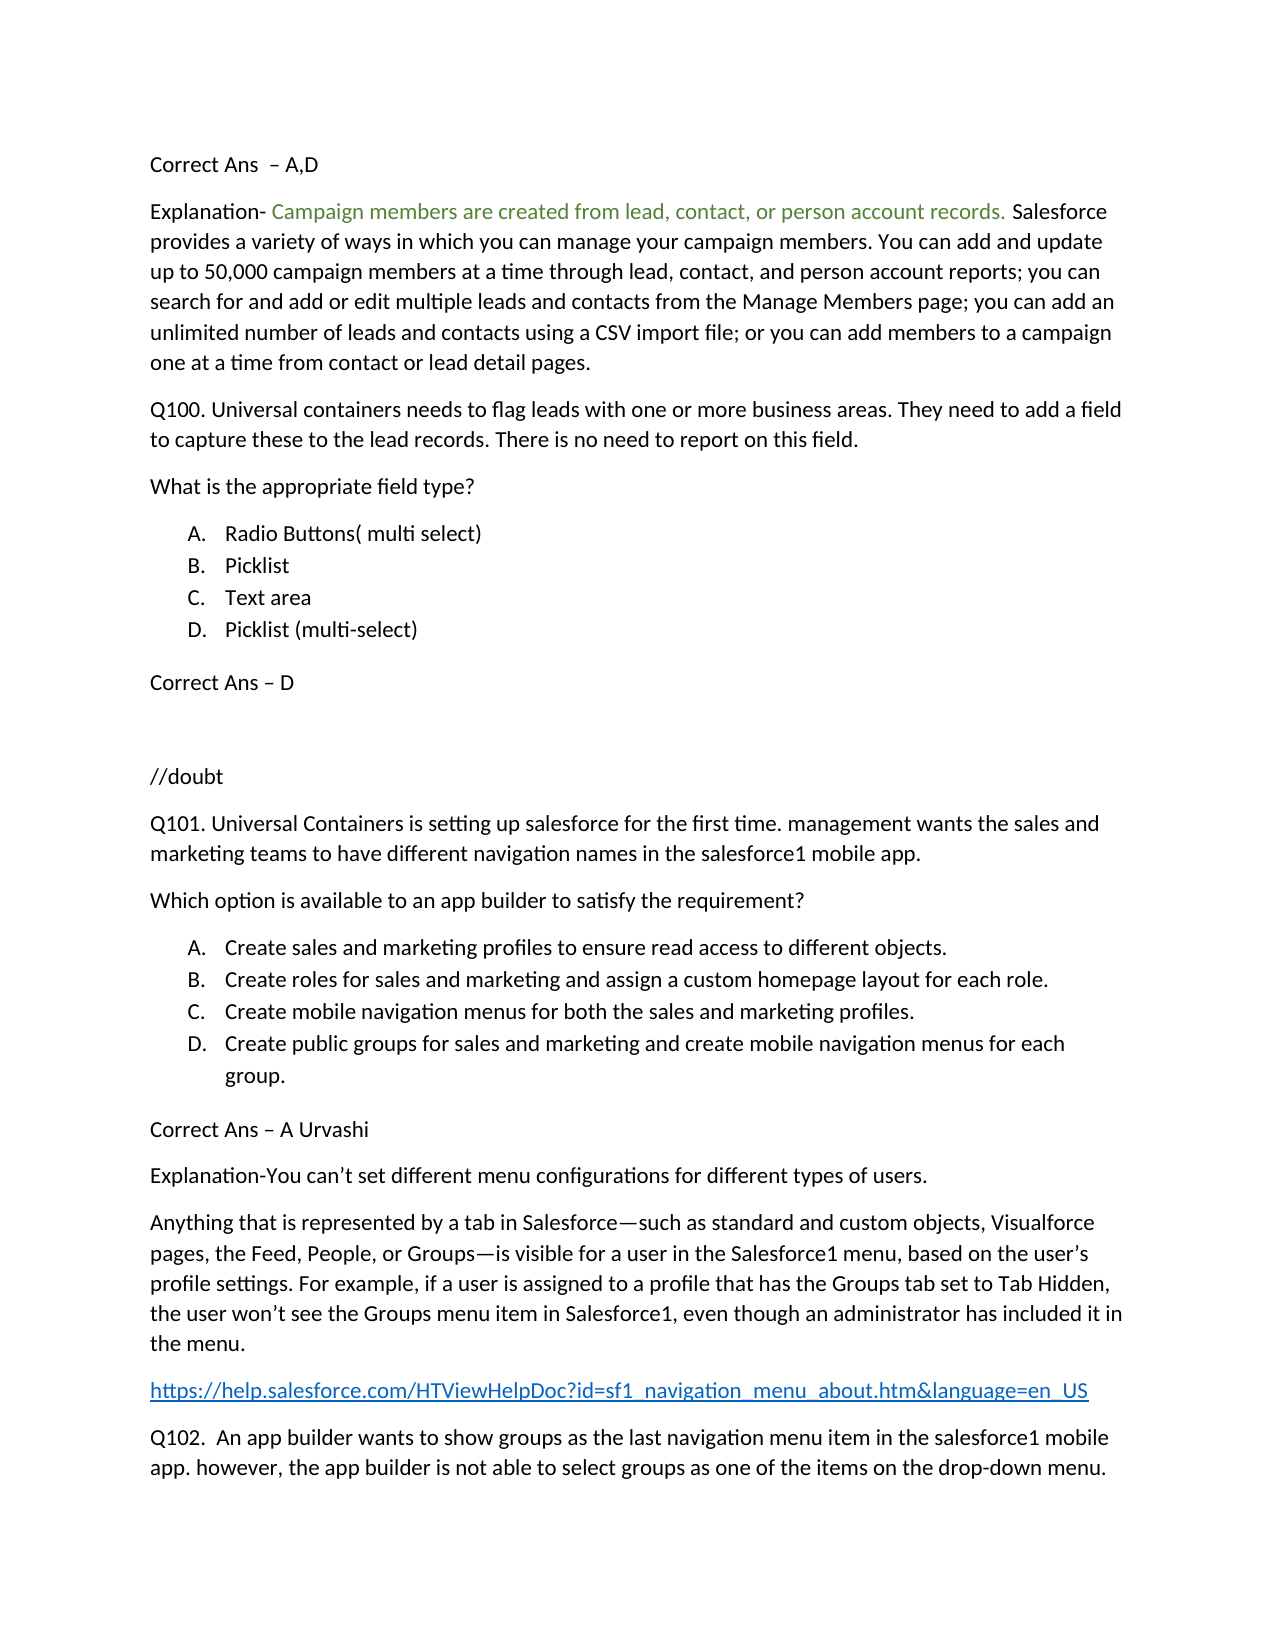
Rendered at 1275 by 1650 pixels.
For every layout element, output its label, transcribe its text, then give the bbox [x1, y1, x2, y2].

text Correct Ans – D [150, 668, 1125, 696]
text Correct Ans – A,D [150, 150, 1125, 178]
text //doubt [150, 762, 1125, 790]
text Q100. Universal containers needs to flag leads with one or more business areas. They need to add a field to capture these to the lead records. There is no need to report on this field. [150, 395, 1125, 453]
list Picklist (multi-select) [187, 615, 1125, 643]
list Create roles for sales and marketing and assign a custom homepage layout for each role. [187, 965, 1125, 993]
text Q101. Universal Containers is setting up salesforce for the first time. management wants the sales and marketing teams to have different navigation names in the salesforce1 mobile app. [150, 809, 1125, 867]
text Correct Ans – A Urvashi [150, 1115, 1125, 1143]
list Picklist [187, 551, 1125, 579]
text Which option is available to an app builder to satisfy the requirement? [150, 886, 1125, 914]
list Create sales and marketing profiles to ensure read access to different objects. [187, 933, 1125, 961]
text Anything that is represented by a tab in Salesforce—such as standard and custom objects, Visualforce pages, the Feed, People, or Groups—is visible for a user in the Salesforce1 menu, based on the user’s profile settings. For example, if a user is assigned to a profile that has the Groups tab set to Tab Hidden, the user won’t see the Groups menu item in Salesforce1, even though an administrator has included it in the menu. [150, 1208, 1125, 1357]
list Create mobile navigation menus for both the sales and marketing profiles. [187, 997, 1125, 1025]
text Q102. An app builder wants to show groups as the last navigation menu item in the salesforce1 mobile app. however, the app builder is not able to select groups as one of the items on the drop-down menu. [150, 1423, 1125, 1481]
list Create public groups for sales and marketing and create mobile navigation menus for each group. [187, 1029, 1125, 1090]
text Explanation-You can’t set different menu configurations for different types of users. [150, 1162, 1125, 1189]
text Explanation- Campaign members are created from lead, contact, or person account records. Salesforce provides a variety of ways in which you can manage your campaign members. You can add and update up to 50,000 campaign members at a time through lead, contact, and person account reports; you can search for and add or edit multiple leads and contacts from the Manage Members page; you can add an unlimited number of leads and contacts using a CSV import file; or you can add members to a campaign one at a time from contact or lead detail pages. [150, 197, 1125, 376]
list Radio Buttons( multi select) [187, 519, 1125, 547]
text https://help.salesforce.com/HTViewHelpDoc?id=sf1_navigation_menu_about.htm&language=en_US [150, 1376, 1125, 1404]
text What is the appropriate field type? [150, 472, 1125, 500]
list Text area [187, 583, 1125, 611]
